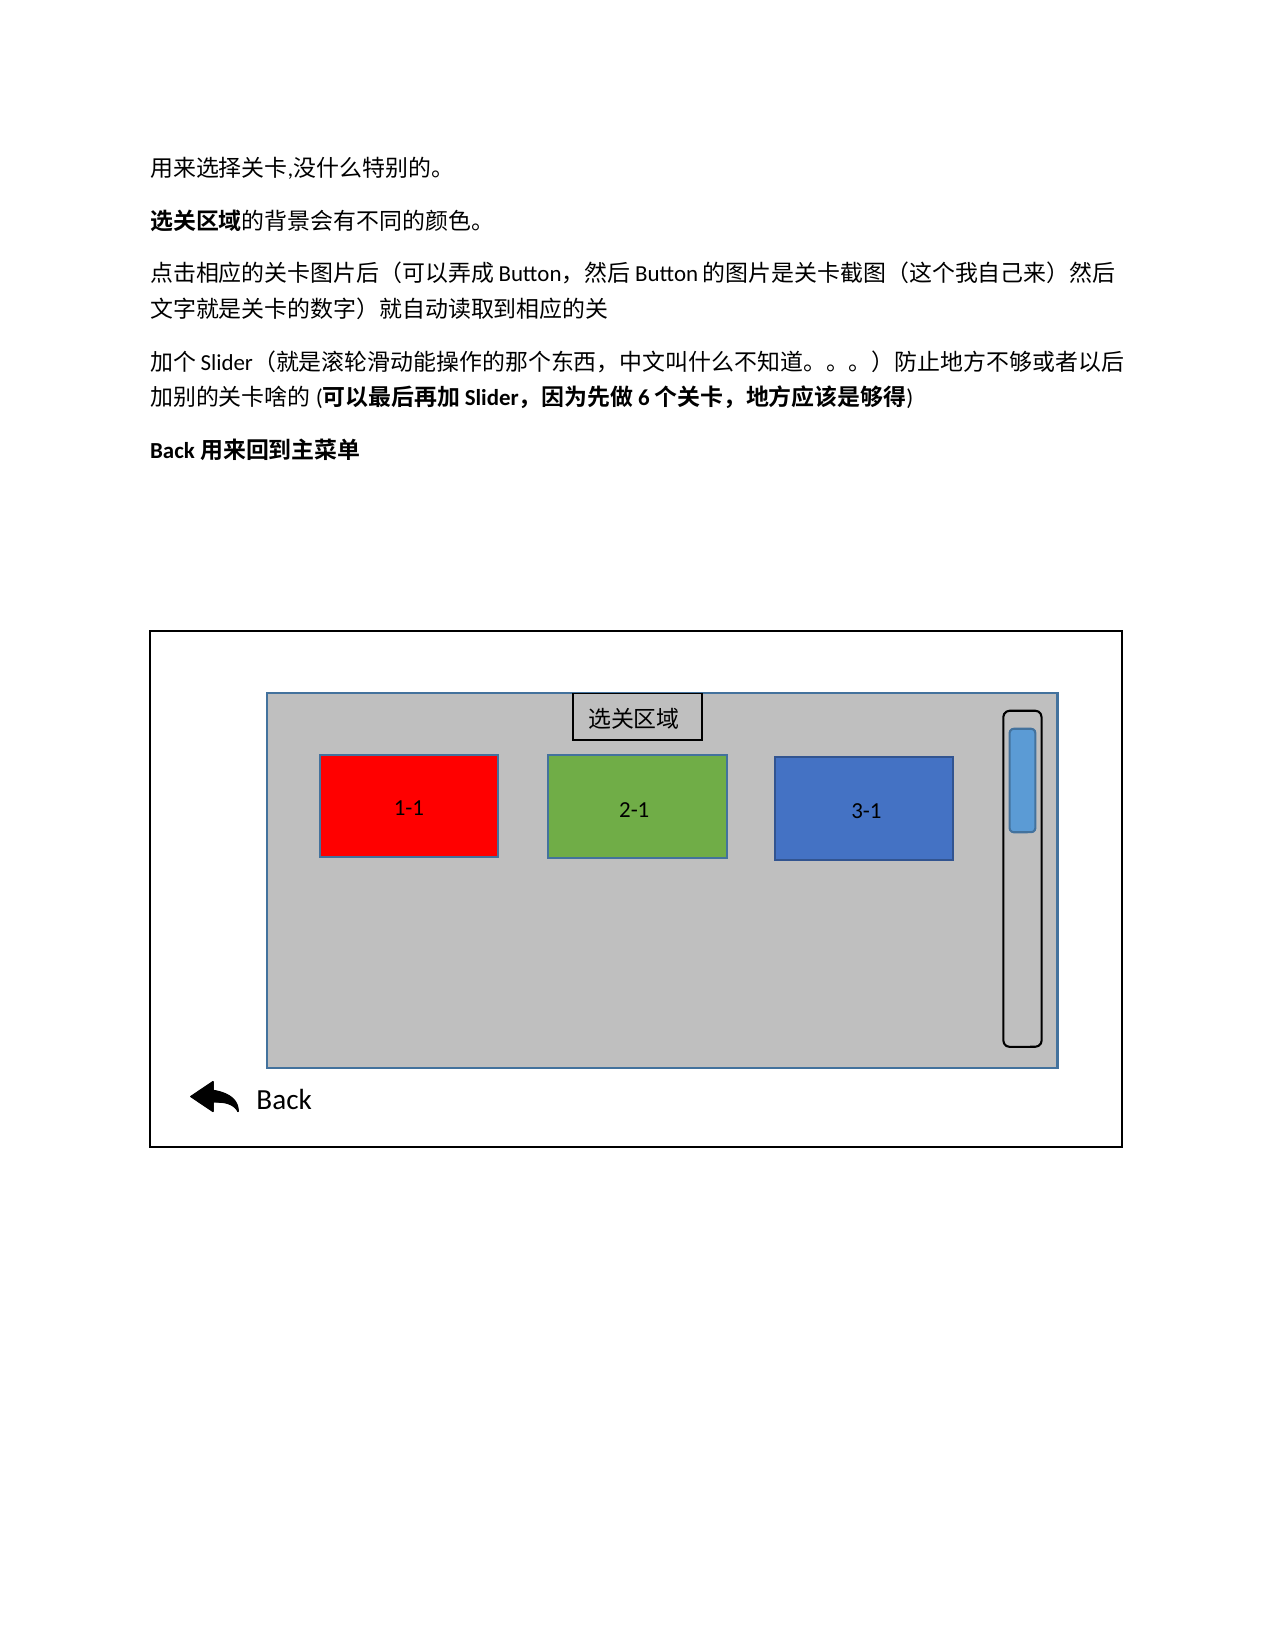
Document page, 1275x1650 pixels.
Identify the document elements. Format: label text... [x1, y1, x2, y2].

text 选关区域的背景会有不同的颜色。 [150, 202, 1125, 236]
text 加个Slider（就是滚轮滑动能操作的那个东西，中文叫什么不知道。。。）防止地方不够或者以后加别的关卡啥的 (可以最后再加Slider，因为先做6个关卡，地方应该是够得) [150, 343, 1125, 412]
text 点击相应的关卡图片后（可以弄成Button，然后Button的图片是关卡截图（这个我自己来）然后文字就是关卡的数字）就自动读取到相应的关 [150, 255, 1125, 324]
text 用来选择关卡,没什么特别的。 [150, 150, 1125, 183]
text Back 用来回到主菜单 [150, 432, 1125, 465]
picture [190, 1072, 239, 1121]
